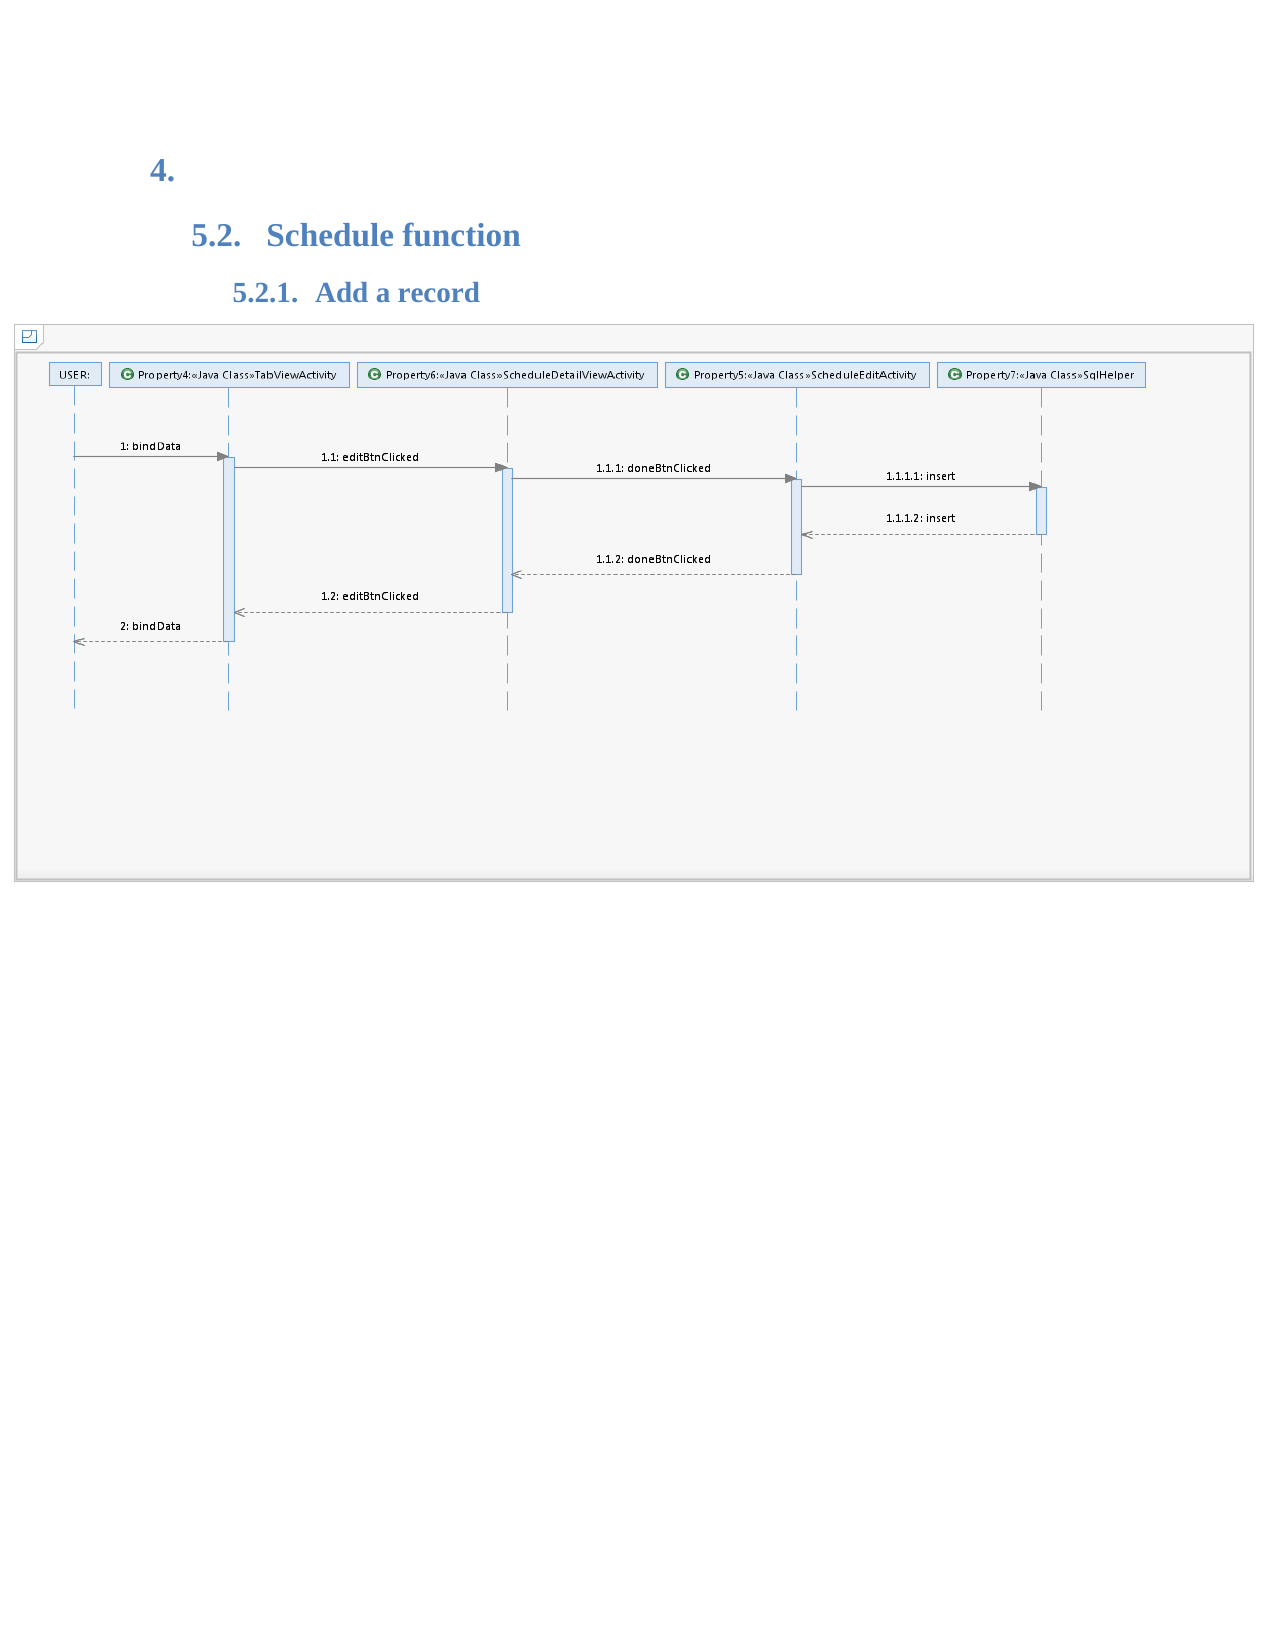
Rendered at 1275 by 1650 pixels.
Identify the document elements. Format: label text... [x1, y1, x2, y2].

table_header [2, 314, 1272, 924]
picture [4, 314, 1264, 891]
subtitle Schedule function [191, 215, 1125, 253]
subtitle Add a record [232, 276, 1125, 309]
